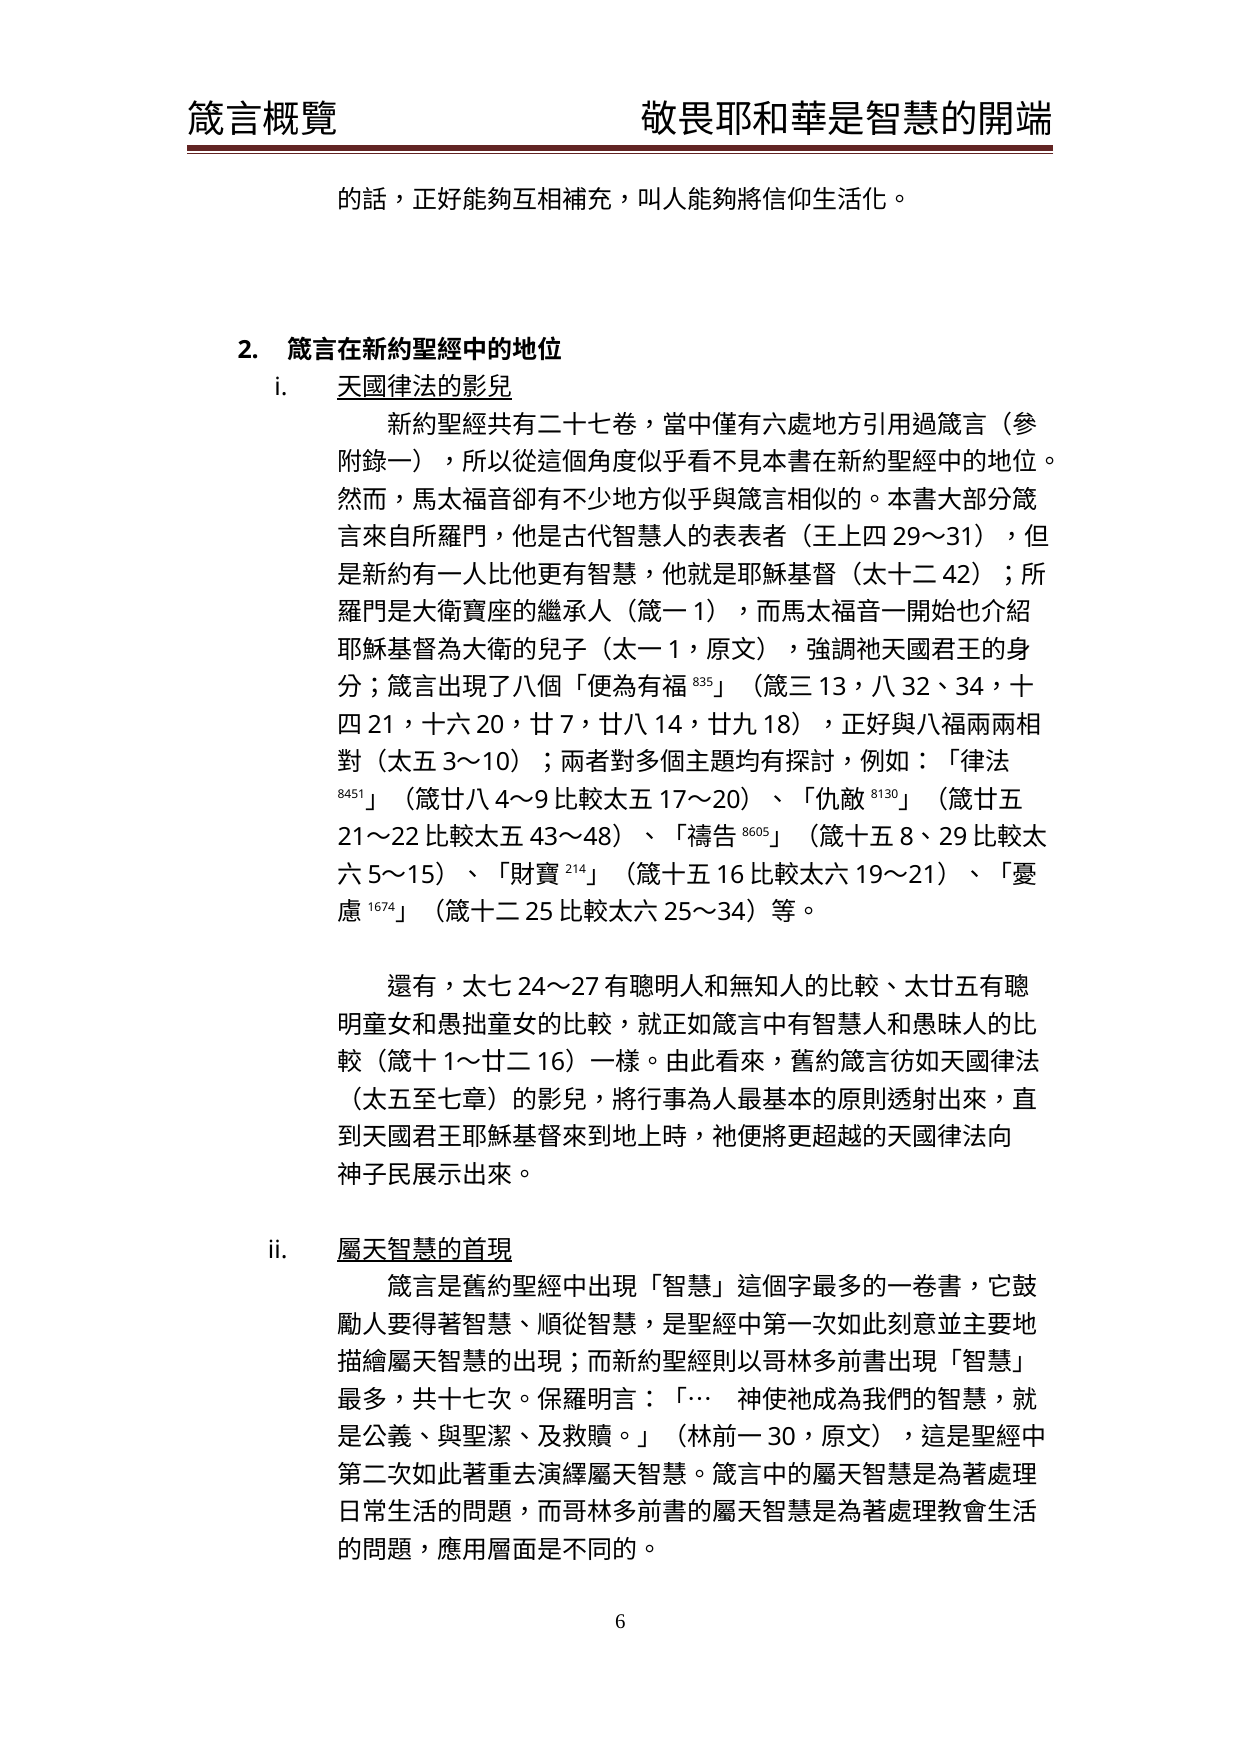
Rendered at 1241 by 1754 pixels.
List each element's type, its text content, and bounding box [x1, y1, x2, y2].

text 箴言是舊約聖經中出現「智慧」這個字最多的一卷書，它鼓勵人要得著智慧、順從智慧，是聖經中第一次如此刻意並主要地描繪屬天智慧的出現；而新約聖經則以哥林多前書出現「智慧」最多，共十七次。保羅明言：「… 神使祂成為我們的智慧，就是公義、與聖潔、及救贖。」（林前一30，原文），這是聖經中第二次如此著重去演繹屬天智慧。箴言中的屬天智慧是為著處理日常生活的問題，而哥林多前書的屬天智慧是為著處理教會生活的問題，應用層面是不同的。 [337, 1266, 1053, 1566]
text 還有，太七24～27有聰明人和無知人的比較、太廿五有聰明童女和愚拙童女的比較，就正如箴言中有智慧人和愚昧人的比較（箴十1～廿二16）一樣。由此看來，舊約箴言彷如天國律法（太五至七章）的影兒，將行事為人最基本的原則透射出來，直到天國君王耶穌基督來到地上時，祂便將更超越的天國律法向 神子民展示出來。 [337, 966, 1053, 1191]
text 新約聖經共有二十七卷，當中僅有六處地方引用過箴言（參附錄一），所以從這個角度似乎看不見本書在新約聖經中的地位。然而，馬太福音卻有不少地方似乎與箴言相似的。本書大部分箴言來自所羅門，他是古代智慧人的表表者（王上四29～31），但是新約有一人比他更有智慧，他就是耶穌基督（太十二42）；所羅門是大衛寶座的繼承人（箴一1），而馬太福音一開始也介紹耶穌基督為大衛的兒子（太一1，原文），強調祂天國君王的身分；箴言出現了八個「便為有福835」（箴三13，八32、34，十四21，十六20，廿7，廿八14，廿九18），正好與八福兩兩相對（太五3～10）；兩者對多個主題均有探討，例如：「律法8451」（箴廿八4～9比較太五17～20）、「仇敵8130」（箴廿五21～22比較太五43～48）、「禱告8605」（箴十五8、29比較太六5～15）、「財寶214」（箴十五16比較太六19～21）、「憂慮1674」（箴十二25比較太六25～34）等。 [337, 404, 1053, 929]
list 箴言在新約聖經中的地位 [237, 329, 1053, 366]
list 屬天智慧的首現 [287, 1229, 1053, 1266]
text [337, 179, 1053, 216]
list 天國律法的影兒 [287, 366, 1053, 404]
